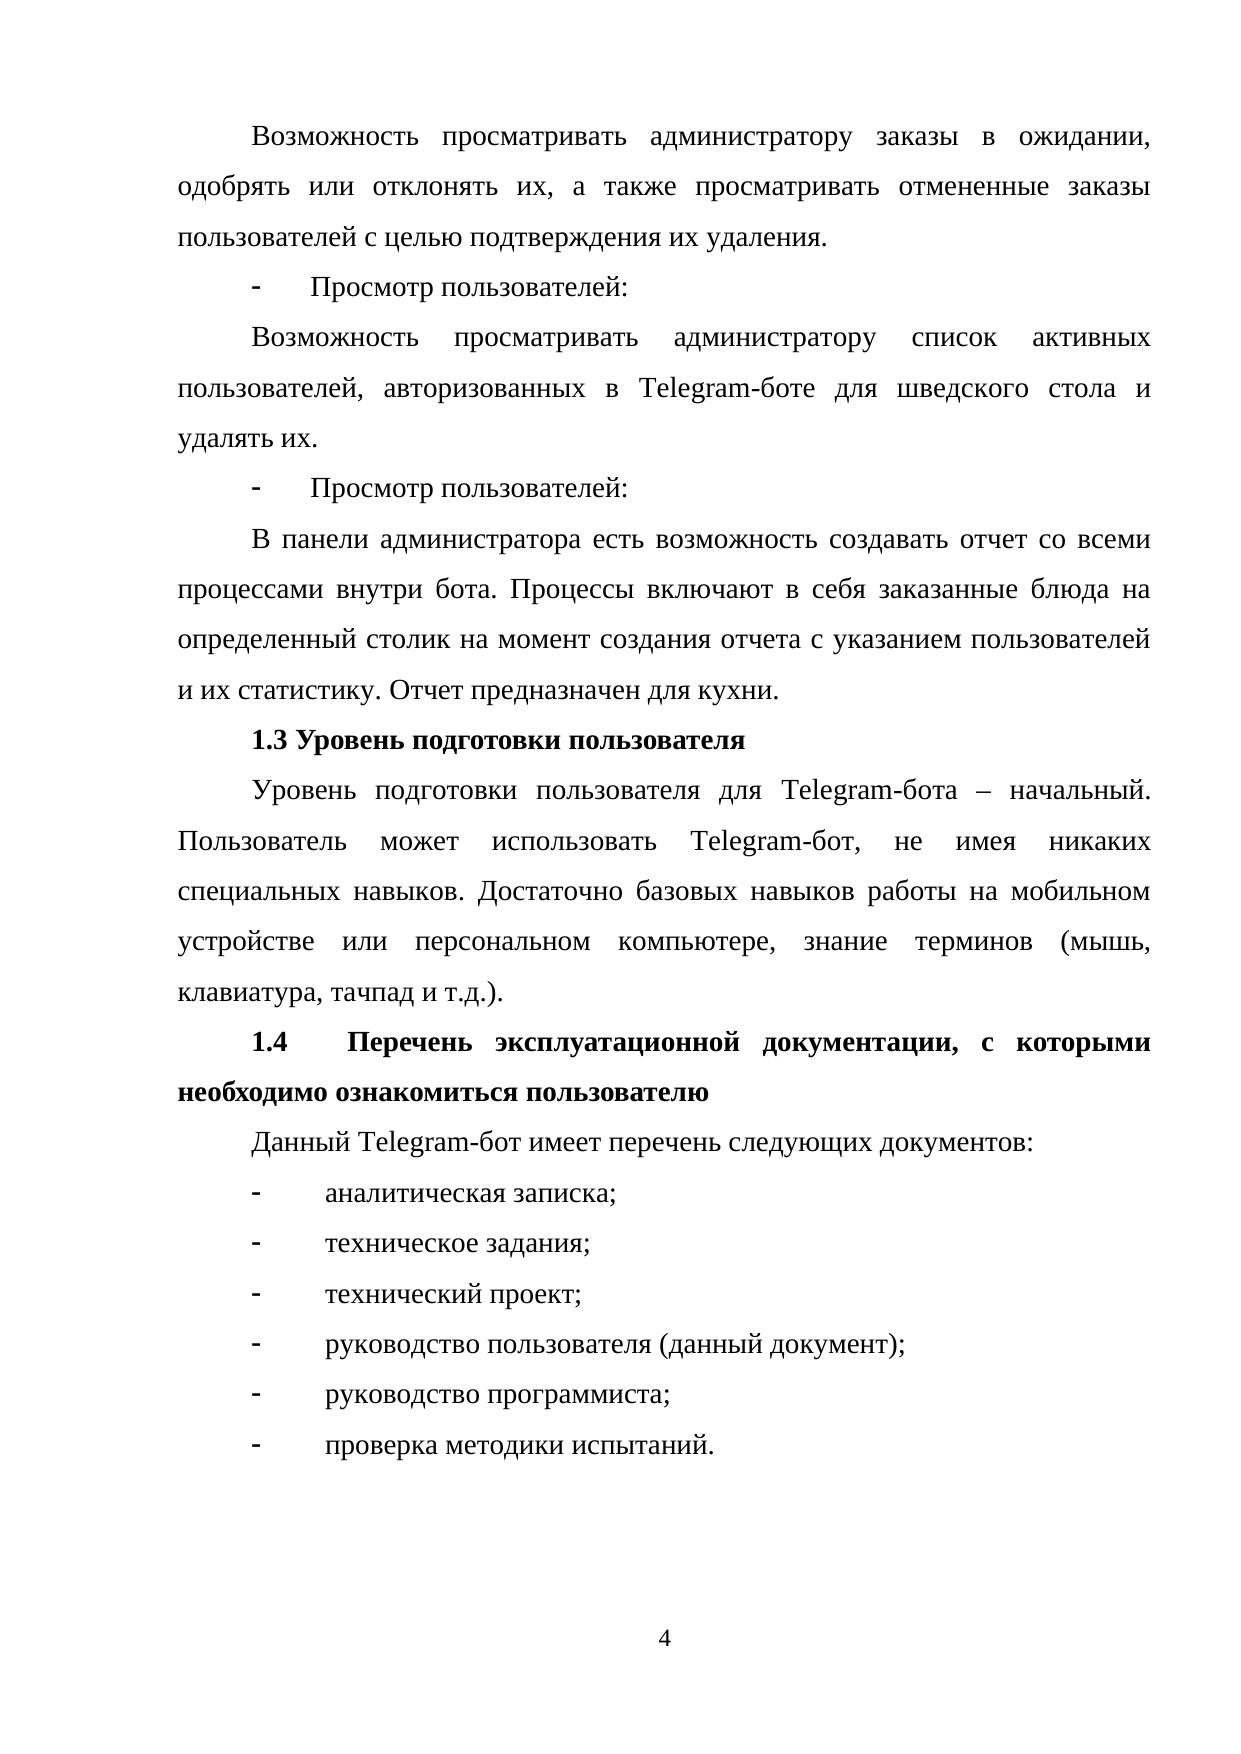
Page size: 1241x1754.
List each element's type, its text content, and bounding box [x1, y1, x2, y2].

list проверка методики испытаний. [177, 1427, 1152, 1461]
text Возможность просматривать администратору заказы в ожидании, одобрять или отклонять их, а также просматривать отмененные заказы пользователей с целью подтверждения их удаления. [177, 118, 1152, 252]
list аналитическая записка; [177, 1175, 1152, 1208]
list руководство пользователя (данный документ); [177, 1326, 1152, 1360]
subtitle Перечень эксплуатационной документации, с которыми необходимо ознакомиться пользователю [177, 1024, 1152, 1108]
subtitle 1.3 Уровень подготовки пользователя [177, 722, 1152, 756]
list технический проект; [177, 1276, 1152, 1309]
text Возможность просматривать администратору список активных пользователей, авторизованных в Telegram-боте для шведского стола и удалять их. [177, 319, 1152, 454]
list Просмотр пользователей: [177, 470, 1152, 504]
text В панели администратора есть возможность создавать отчет со всеми процессами внутри бота. Процессы включают в себя заказанные блюда на определенный столик на момент создания отчета с указанием пользователей и их статистику. Отчет предназначен для кухни. [177, 521, 1152, 705]
list техническое задания; [177, 1225, 1152, 1259]
list Просмотр пользователей: [177, 269, 1152, 303]
text Уровень подготовки пользователя для Telegram-бота – начальный. Пользователь может использовать Telegram-бот, не имея никаких специальных навыков. Достаточно базовых навыков работы на мобильном устройстве или персональном компьютере, знание терминов (мышь, клавиатура, тачпад и т.д.). [177, 772, 1152, 1007]
list руководство программиста; [177, 1377, 1152, 1410]
text Данный Telegram-бот имеет перечень следующих документов: [177, 1124, 1152, 1158]
